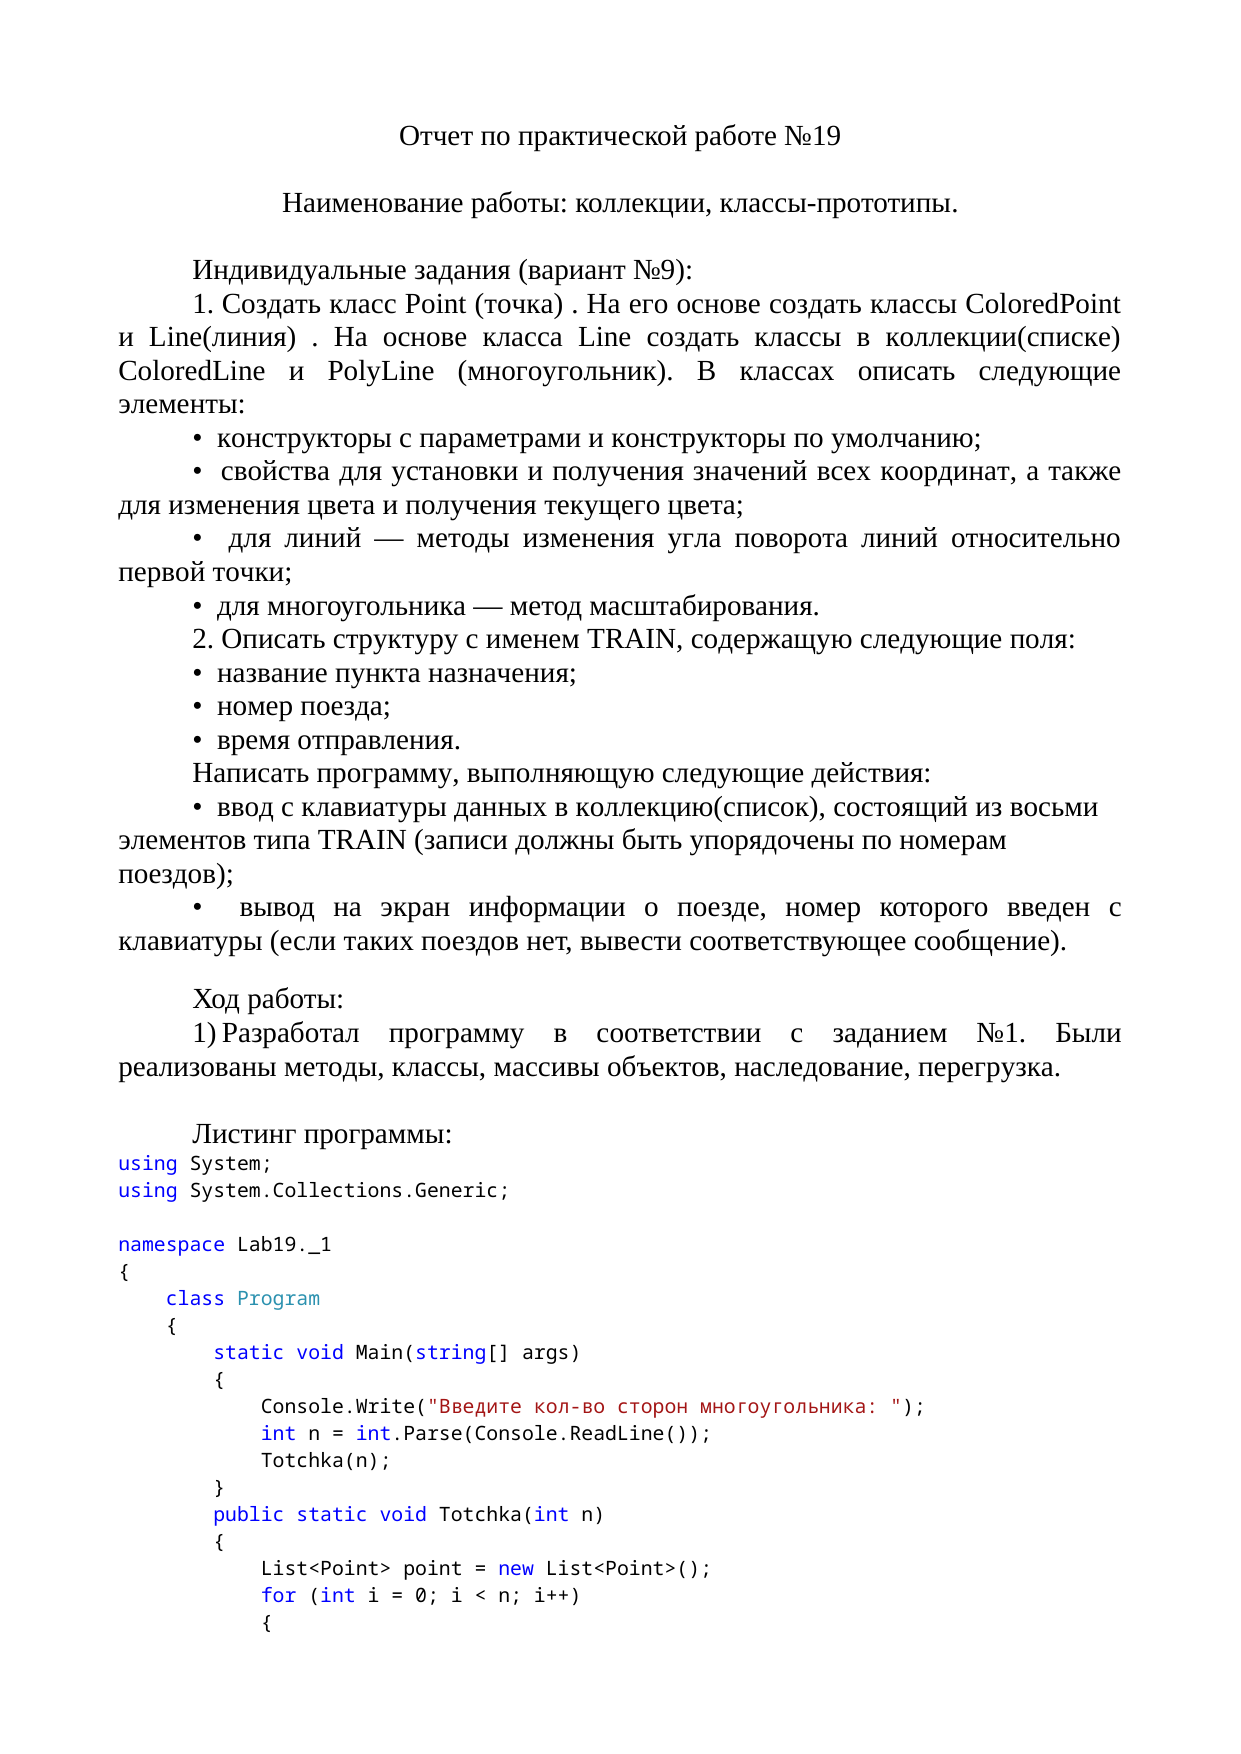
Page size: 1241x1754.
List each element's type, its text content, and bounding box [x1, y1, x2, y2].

list Разработал программу в соответствии с заданием №1. Были реализованы методы, классы, массивы объектов, наследование, перегрузка. [118, 1015, 1122, 1082]
text • для многоугольника — метод масштабирования. [118, 588, 1122, 621]
text namespace Lab19._1 [118, 1230, 1122, 1257]
list Написать программу, выполняющую следующие действия: [118, 755, 1122, 789]
text using System.Collections.Generic; [118, 1176, 1122, 1203]
list • время отправления. [118, 722, 1122, 755]
text { [118, 1608, 1122, 1635]
text Console.Write("Введите кол-во сторон многоугольника: "); [118, 1392, 1122, 1419]
list Создать класс Point (точка) . На его основе создать классы ColoredPoint и Line(линия) . На основе класса Line создать классы в коллекции(списке) ColoredLine и PolyLine (многоугольник). В классах описать следующие элементы: [118, 286, 1122, 420]
text { [118, 1527, 1122, 1554]
list • название пункта назначения; [118, 655, 1122, 688]
text • вывод на экран информации о поезде, номер которого введен с клавиатуры (если таких поездов нет, вывести соответствующее сообщение). [118, 889, 1122, 957]
text { [118, 1365, 1122, 1392]
text Индивидуальные задания (вариант №9): [118, 252, 1122, 286]
text int n = int.Parse(Console.ReadLine()); [118, 1419, 1122, 1446]
text } [118, 1473, 1122, 1500]
text Наименование работы: коллекции, классы-прототипы. [118, 185, 1122, 219]
list 2. Описать структуру с именем TRAIN, содержащую следующие поля: [118, 621, 1122, 655]
text for (int i = 0; i < n; i++) [118, 1581, 1122, 1608]
text class Program [118, 1284, 1122, 1311]
text { [118, 1311, 1122, 1338]
text public static void Totchka(int n) [118, 1500, 1122, 1527]
text Totchka(n); [118, 1446, 1122, 1473]
text Ход работы: [118, 982, 1122, 1015]
text Отчет по практической работе №19 [118, 118, 1122, 152]
text static void Main(string[] args) [118, 1338, 1122, 1365]
text using System; [118, 1149, 1122, 1176]
list • конструкторы с параметрами и конструкторы по умолчанию; [118, 420, 1122, 453]
text List<Point> point = new List<Point>(); [118, 1554, 1122, 1581]
list • свойства для установки и получения значений всех координат, а также для изменения цвета и получения текущего цвета; [118, 453, 1122, 521]
text { [118, 1257, 1122, 1284]
list • ввод с клавиатуры данных в коллекцию(список), состоящий из восьми элементов типа TRAIN (записи должны быть упорядочены по номерам поездов); [118, 789, 1122, 889]
list • для линий — методы изменения угла поворота линий относительно первой точки; [118, 521, 1122, 588]
list • номер поезда; [118, 688, 1122, 722]
list Листинг программы: [192, 1116, 1122, 1149]
